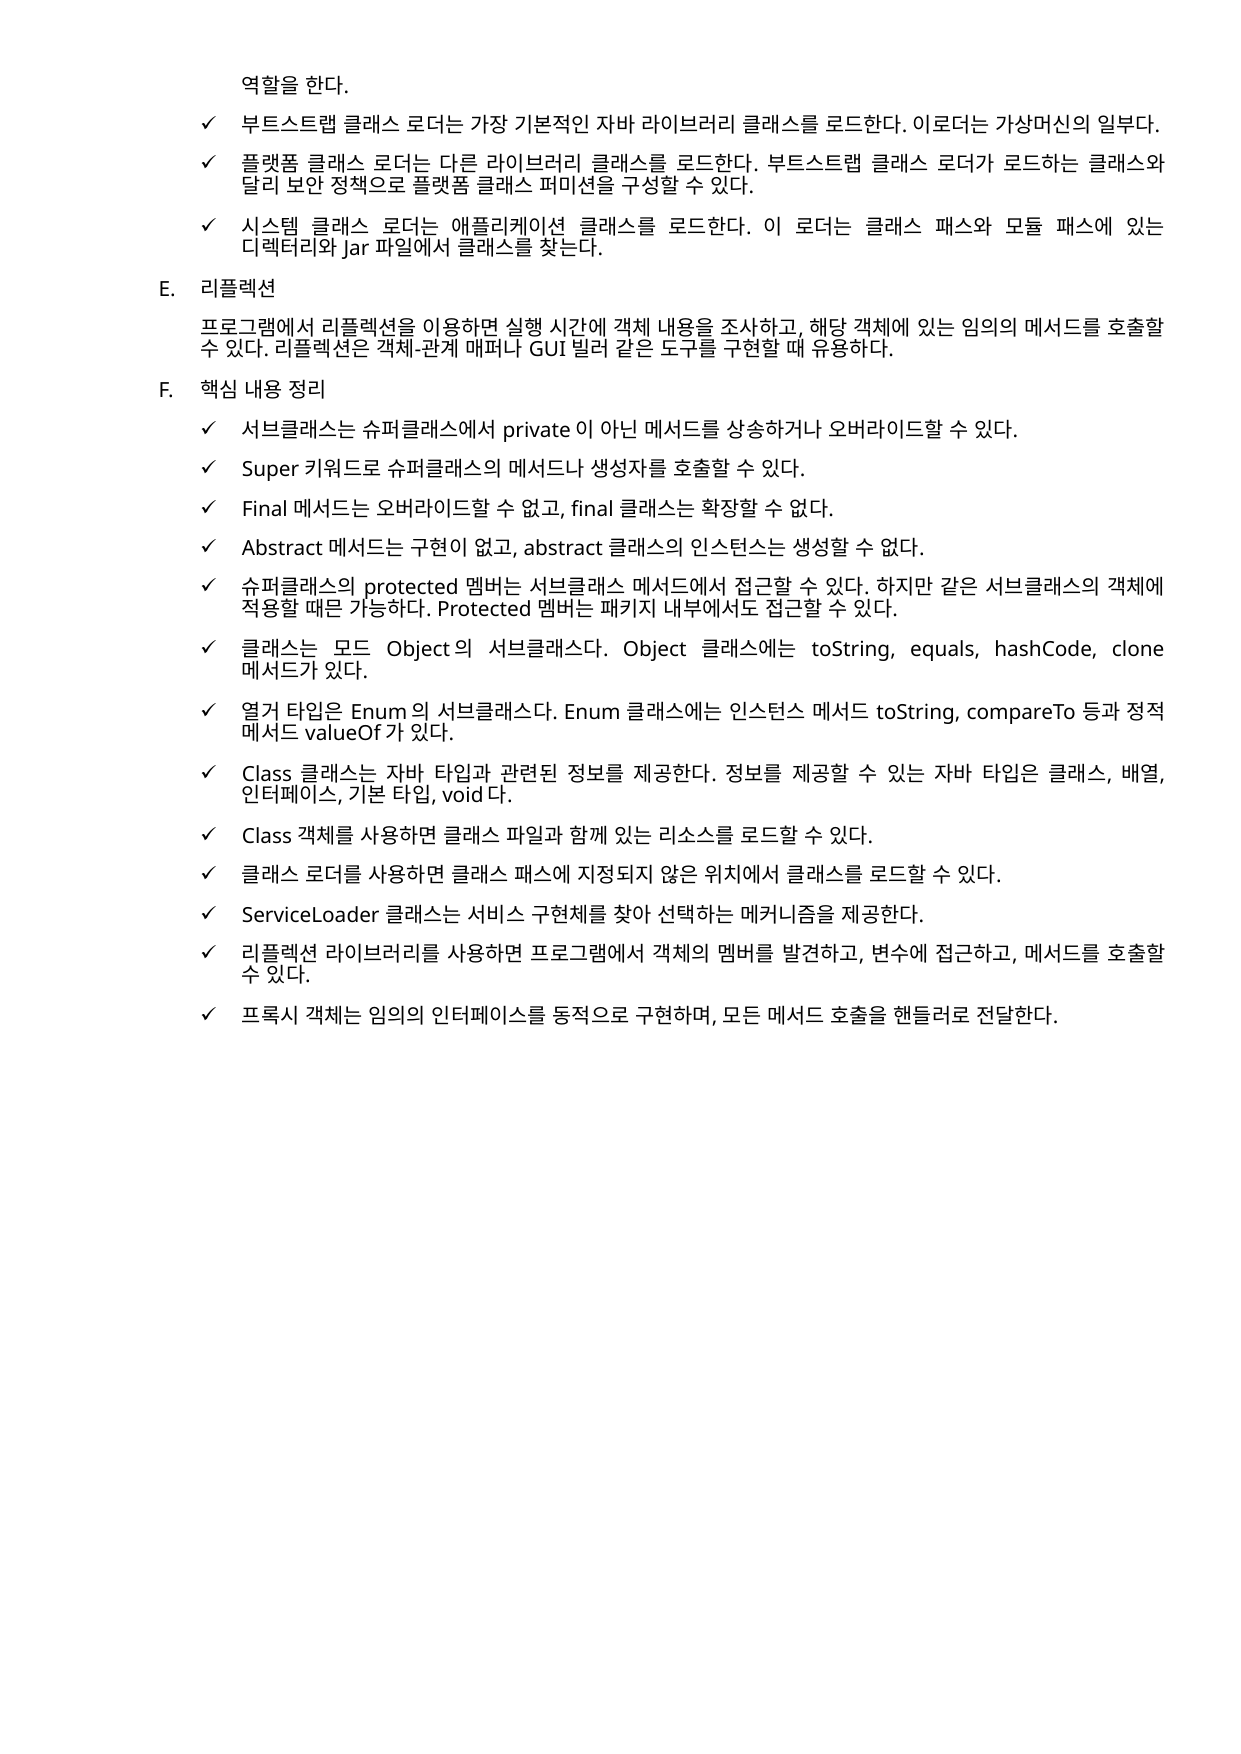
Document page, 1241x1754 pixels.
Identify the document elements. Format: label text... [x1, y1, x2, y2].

list 핵심 내용 정리 [158, 380, 1165, 402]
list 리플렉션 라이브러리를 사용하면 프로그램에서 객체의 멤버를 발견하고, 변수에 접근하고, 메서드를 호출할 수 있다. [200, 943, 1165, 989]
list 슈퍼클래스의 protected 멤버는 서브클래스 메서드에서 접근할 수 있다. 하지만 같은 서브클래스의 객체에 적용할 때믄 가능하다. Protected 멤버는 패키지 내부에서도 접근할 수 있다. [200, 577, 1165, 622]
list Abstract 메서드는 구현이 없고, abstract 클래스의 인스턴스는 생성할 수 없다. [200, 537, 1165, 560]
list ServiceLoader 클래스는 서비스 구현체를 찾아 선택하는 메커니즘을 제공한다. [200, 904, 1165, 927]
list 클래스 로더를 사용하면 클래스 패스에 지정되지 않은 위치에서 클래스를 로드할 수 있다. [200, 865, 1165, 887]
list Class 객체를 사용하면 클래스 파일과 함께 있는 리소스를 로드할 수 있다. [200, 825, 1165, 848]
list Final 메서드는 오버라이드할 수 없고, final 클래스는 확장할 수 없다. [200, 498, 1165, 521]
list Class 클래스는 자바 타입과 관련된 정보를 제공한다. 정보를 제공할 수 있는 자바 타입은 클래스, 배열, 인터페이스, 기본 타입, void다. [200, 763, 1165, 809]
list 열거 타입은 Enum의 서브클래스다. Enum 클래스에는 인스턴스 메서드 toString, compareTo 등과 정적 메서드 valueOf가 있다. [200, 701, 1165, 746]
list 서브클래스는 슈퍼클래스에서 private이 아닌 메서드를 상송하거나 오버라이드할 수 있다. [200, 419, 1165, 442]
list 시스템 클래스 로더는 애플리케이션 클래스를 로드한다. 이 로더는 클래스 패스와 모듈 패스에 있는 디렉터리와 Jar 파일에서 클래스를 찾는다. [200, 216, 1165, 261]
list 클래스는 모드 Object의 서브클래스다. Object 클래스에는 toString, equals, hashCode, clone 메서드가 있다. [200, 639, 1165, 684]
list 부트스트랩 클래스 로더는 가장 기본적인 자바 라이브러리 클래스를 로드한다. 이로더는 가상머신의 일부다. [200, 114, 1165, 137]
list 리플렉션 [158, 278, 1165, 301]
list 프로그램에서 리플렉션을 이용하면 실행 시간에 객체 내용을 조사하고, 해당 객체에 있는 임의의 메서드를 호출할 수 있다. 리플렉션은 객체-관계 매퍼나 GUI 빌러 같은 도구를 구현할 때 유용하다. [200, 317, 1165, 363]
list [200, 75, 1165, 98]
list Super 키워드로 슈퍼클래스의 메서드나 생성자를 호출할 수 있다. [200, 458, 1165, 481]
list 플랫폼 클래스 로더는 다른 라이브러리 클래스를 로드한다. 부트스트랩 클래스 로더가 로드하는 클래스와 달리 보안 정책으로 플랫폼 클래스 퍼미션을 구성할 수 있다. [200, 154, 1165, 199]
list 프록시 객체는 임의의 인터페이스를 동적으로 구현하며, 모든 메서드 호출을 핸들러로 전달한다. [200, 1006, 1165, 1028]
